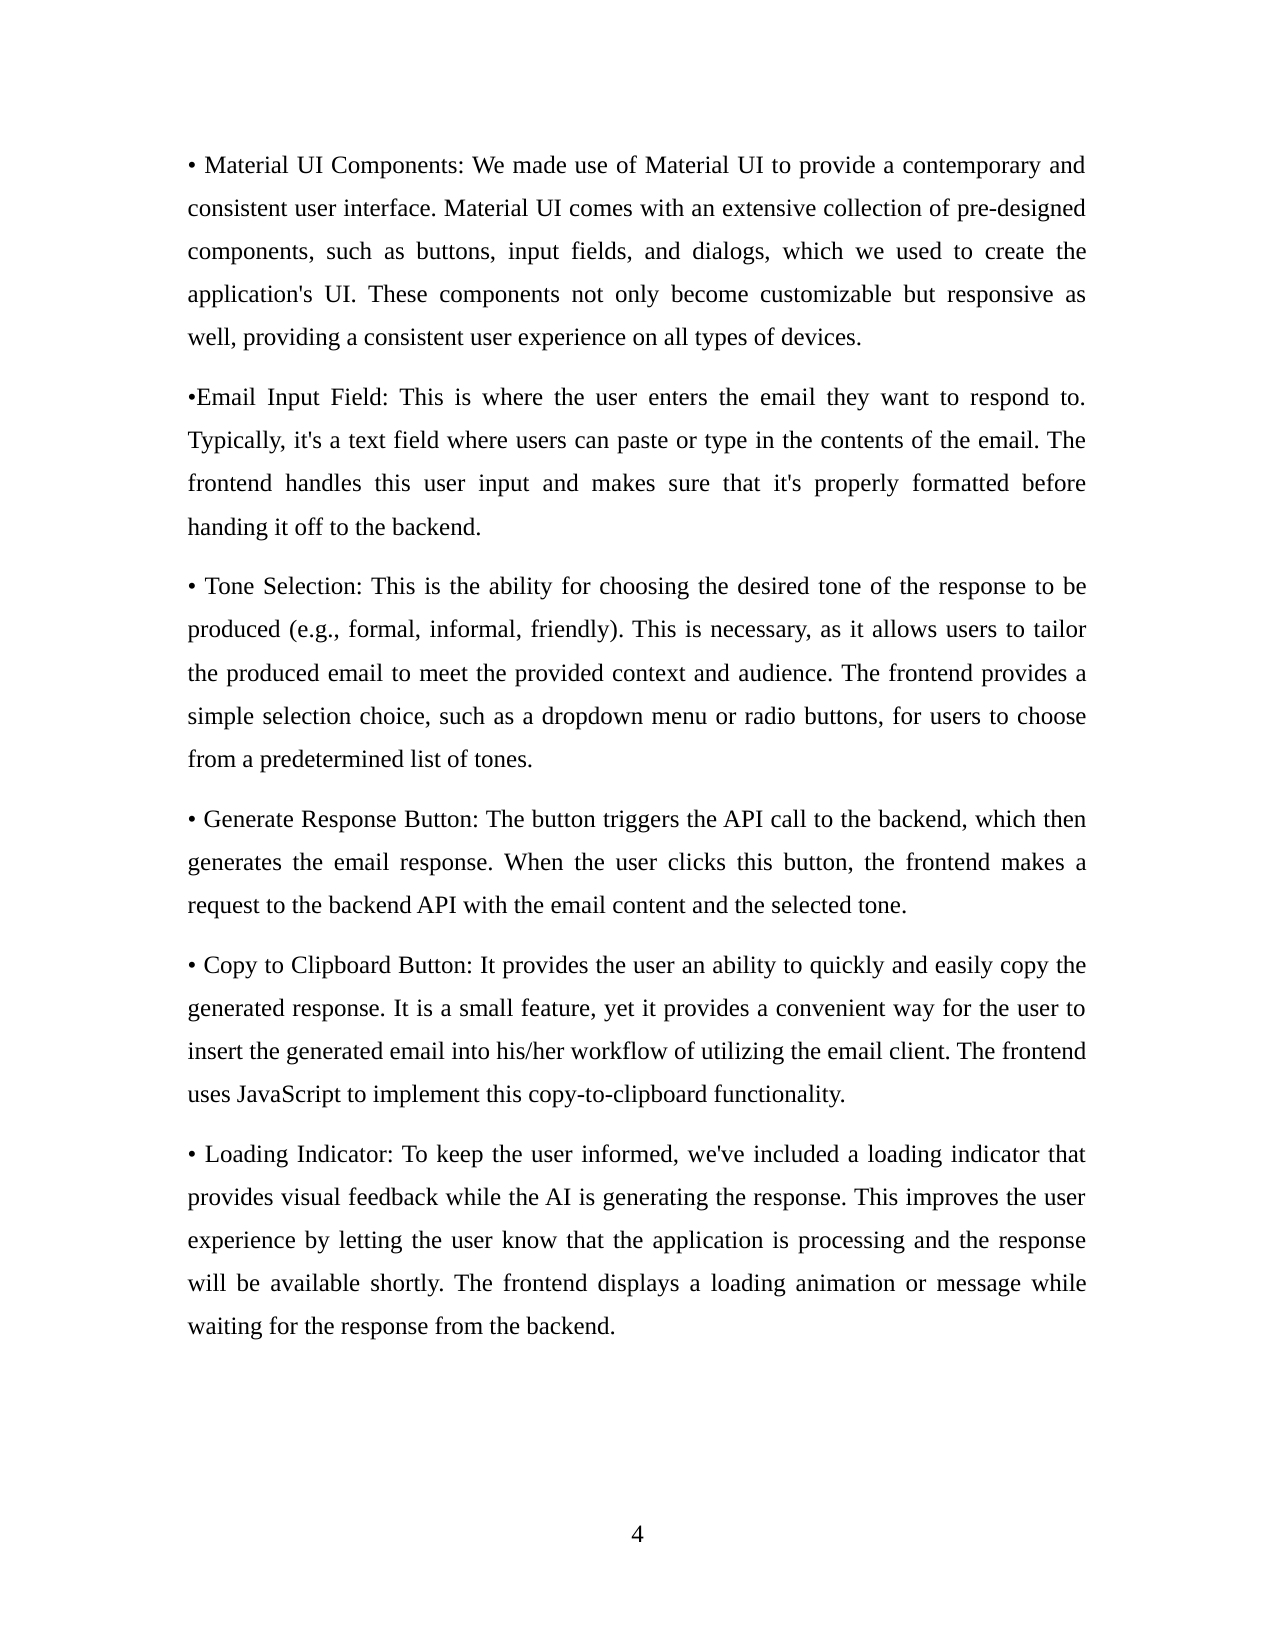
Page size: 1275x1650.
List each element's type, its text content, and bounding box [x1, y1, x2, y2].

text • Loading Indicator: To keep the user informed, we've included a loading indicator that provides visual feedback while the AI is generating the response. This improves the user experience by letting the user know that the application is processing and the response will be available shortly. The frontend displays a loading animation or message while waiting for the response from the backend. [187, 1139, 1087, 1340]
text • Generate Response Button: The button triggers the API call to the backend, which then generates the email response. When the user clicks this button, the frontend makes a request to the backend API with the email content and the selected tone. [187, 804, 1087, 919]
text •Email Input Field: This is where the user enters the email they want to respond to. Typically, it's a text field where users can paste or type in the contents of the email. The frontend handles this user input and makes sure that it's properly formatted before handing it off to the backend. [187, 382, 1087, 540]
text • Material UI Components: We made use of Material UI to provide a contemporary and consistent user interface. Material UI comes with an extensive collection of pre-designed components, such as buttons, input fields, and dialogs, which we used to create the application's UI. These components not only become customizable but responsive as well, providing a consistent user experience on all types of devices. [187, 150, 1087, 351]
text • Tone Selection: This is the ability for choosing the desired tone of the response to be produced (e.g., formal, informal, friendly). This is necessary, as it allows users to tailor the produced email to meet the provided context and audience. The frontend provides a simple selection choice, such as a dropdown menu or radio buttons, for users to choose from a predetermined list of tones. [187, 571, 1087, 773]
text • Copy to Clipboard Button: It provides the user an ability to quickly and easily copy the generated response. It is a small feature, yet it provides a convenient way for the user to insert the generated email into his/her workflow of utilizing the email client. The frontend uses JavaScript to implement this copy-to-clipboard functionality. [187, 950, 1087, 1108]
